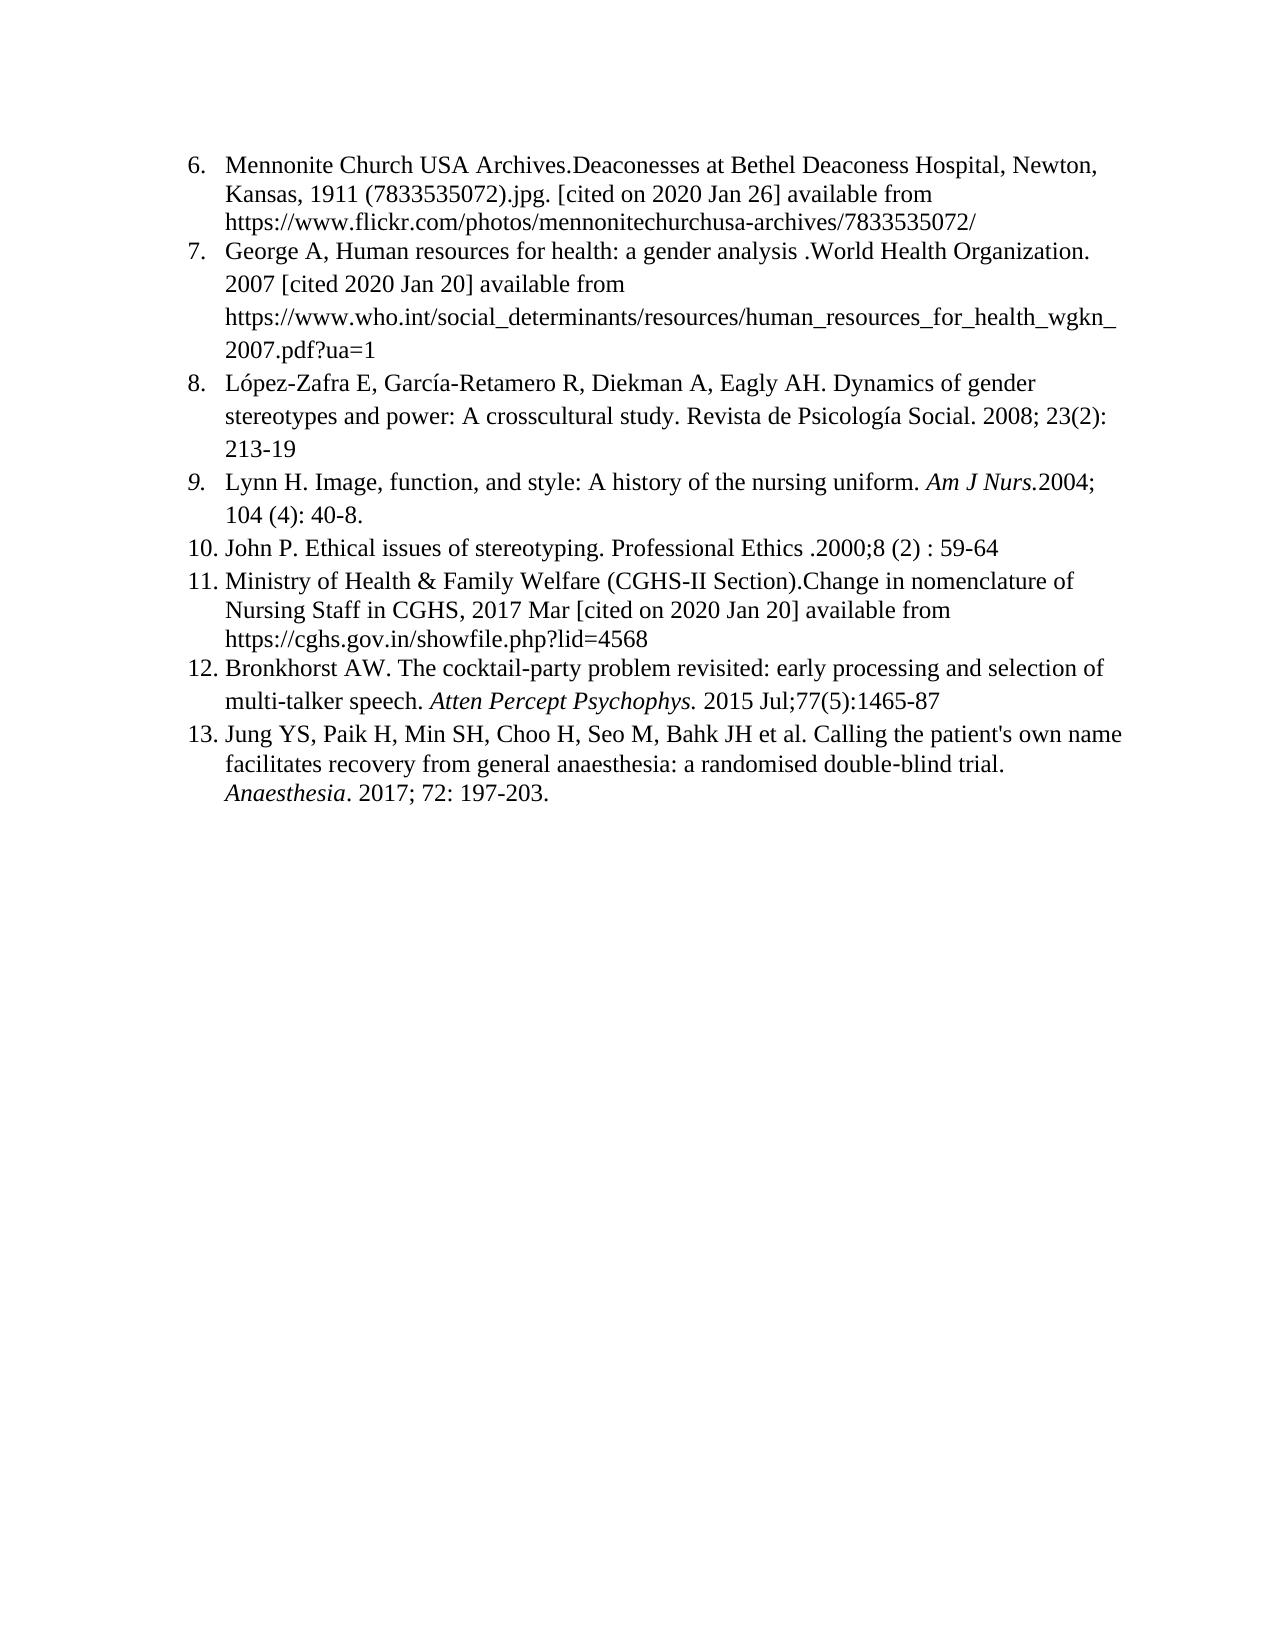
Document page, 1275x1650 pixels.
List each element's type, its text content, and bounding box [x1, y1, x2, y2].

list George A, Human resources for health: a gender analysis .World Health Organization. 2007 [cited 2020 Jan 20] available from https://www.who.int/social_determinants/resources/human_resources_for_health_wgkn_2007.pdf?ua=1 [187, 236, 1125, 364]
list Bronkhorst AW. The cocktail-party problem revisited: early processing and selection of multi-talker speech. Atten Percept Psychophys. 2015 Jul;77(5):1465-87 [187, 653, 1125, 714]
list Lynn H. Image, function, and style: A history of the nursing uniform. Am J Nurs.2004; 104 (4): 40-8. [187, 467, 1125, 529]
list Ministry of Health & Family Welfare (CGHS-II Section).Change in nomenclature of Nursing Staff in CGHS, 2017 Mar [cited on 2020 Jan 20] available from https://cghs.gov.in/showfile.php?lid=4568 [187, 566, 1125, 653]
list López-Zafra E, García-Retamero R, Diekman A, Eagly AH. Dynamics of gender stereotypes and power: A crosscultural study. Revista de Psicología Social. 2008; 23(2): 213-19 [187, 368, 1125, 463]
list John P. Ethical issues of stereotyping. Professional Ethics .2000;8 (2) : 59-64 [187, 533, 1125, 562]
list Mennonite Church USA Archives.Deaconesses at Bethel Deaconess Hospital, Newton, Kansas, 1911 (7833535072).jpg. [cited on 2020 Jan 26] available from https://www.flickr.com/photos/mennonitechurchusa-archives/7833535072/ [187, 150, 1125, 236]
list Jung YS, Paik H, Min SH, Choo H, Seo M, Bahk JH et al. Calling the patient's own name facilitates recovery from general anaesthesia: a randomised double‐blind trial. Anaesthesia. 2017; 72: 197-203. [187, 719, 1125, 806]
